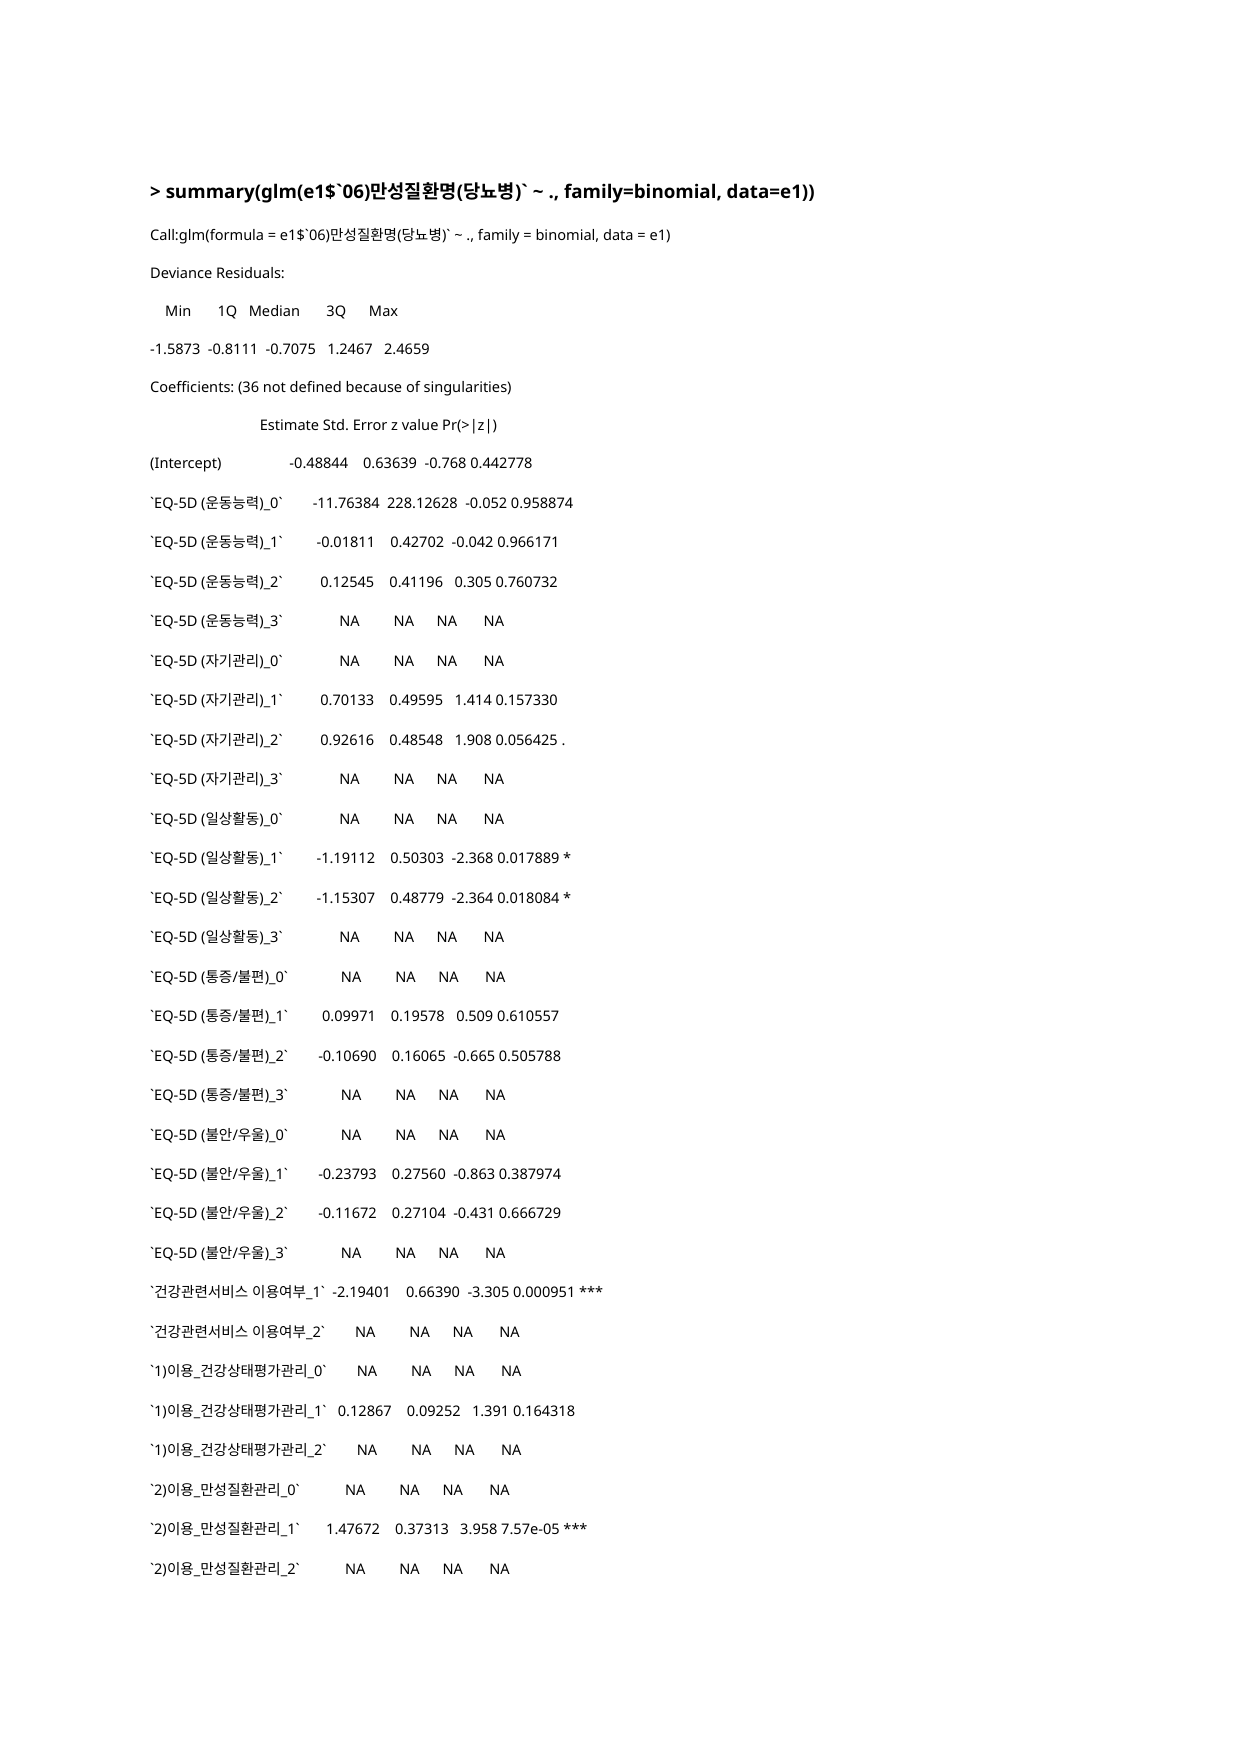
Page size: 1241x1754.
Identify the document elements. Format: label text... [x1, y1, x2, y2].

text `1)이용_건강상태평가관리_2` NA NA NA NA [150, 1439, 1090, 1460]
text `EQ-5D (통증/불편)_2` -0.10690 0.16065 -0.665 0.505788 [150, 1044, 1090, 1065]
text `2)이용_만성질환관리_2` NA NA NA NA [150, 1557, 1090, 1578]
text `EQ-5D (불안/우울)_3` NA NA NA NA [150, 1241, 1090, 1263]
text (Intercept) -0.48844 0.63639 -0.768 0.442778 [150, 453, 1090, 473]
text `EQ-5D (자기관리)_0` NA NA NA NA [150, 649, 1090, 670]
text -1.5873 -0.8111 -0.7075 1.2467 2.4659 [150, 339, 1090, 359]
text `EQ-5D (자기관리)_2` 0.92616 0.48548 1.908 0.056425 . [150, 728, 1090, 749]
text Call:glm(formula = e1$`06)만성질환명(당뇨병)` ~ ., family = binomial, data = e1) [150, 223, 1090, 244]
text `EQ-5D (자기관리)_1` 0.70133 0.49595 1.414 0.157330 [150, 689, 1090, 710]
text Estimate Std. Error z value Pr(>|z|) [150, 415, 1090, 435]
text `2)이용_만성질환관리_0` NA NA NA NA [150, 1478, 1090, 1499]
text `EQ-5D (통증/불편)_3` NA NA NA NA [150, 1083, 1090, 1105]
text `EQ-5D (운동능력)_3` NA NA NA NA [150, 610, 1090, 631]
text Coefficients: (36 not defined because of singularities) [150, 377, 1090, 397]
text `EQ-5D (일상활동)_2` -1.15307 0.48779 -2.364 0.018084 * [150, 886, 1090, 907]
text `EQ-5D (운동능력)_0` -11.76384 228.12628 -0.052 0.958874 [150, 491, 1090, 512]
text `EQ-5D (불안/우울)_2` -0.11672 0.27104 -0.431 0.666729 [150, 1202, 1090, 1223]
text > summary(glm(e1$`06)만성질환명(당뇨병)` ~ ., family=binomial, data=e1)) [150, 177, 1090, 204]
text `EQ-5D (불안/우울)_1` -0.23793 0.27560 -0.863 0.387974 [150, 1162, 1090, 1184]
text `EQ-5D (통증/불편)_0` NA NA NA NA [150, 965, 1090, 986]
text `EQ-5D (일상활동)_1` -1.19112 0.50303 -2.368 0.017889 * [150, 847, 1090, 868]
text `1)이용_건강상태평가관리_0` NA NA NA NA [150, 1360, 1090, 1381]
text `1)이용_건강상태평가관리_1` 0.12867 0.09252 1.391 0.164318 [150, 1399, 1090, 1421]
text Min 1Q Median 3Q Max [150, 301, 1090, 321]
text `EQ-5D (일상활동)_3` NA NA NA NA [150, 926, 1090, 947]
text `EQ-5D (일상활동)_0` NA NA NA NA [150, 807, 1090, 828]
text `EQ-5D (자기관리)_3` NA NA NA NA [150, 768, 1090, 789]
text `건강관련서비스 이용여부_1` -2.19401 0.66390 -3.305 0.000951 *** [150, 1281, 1090, 1302]
text Deviance Residuals: [150, 263, 1090, 282]
text `EQ-5D (통증/불편)_1` 0.09971 0.19578 0.509 0.610557 [150, 1004, 1090, 1026]
text `EQ-5D (운동능력)_2` 0.12545 0.41196 0.305 0.760732 [150, 570, 1090, 591]
text `EQ-5D (불안/우울)_0` NA NA NA NA [150, 1123, 1090, 1144]
text `건강관련서비스 이용여부_2` NA NA NA NA [150, 1320, 1090, 1342]
text `2)이용_만성질환관리_1` 1.47672 0.37313 3.958 7.57e-05 *** [150, 1518, 1090, 1539]
text `EQ-5D (운동능력)_1` -0.01811 0.42702 -0.042 0.966171 [150, 531, 1090, 552]
